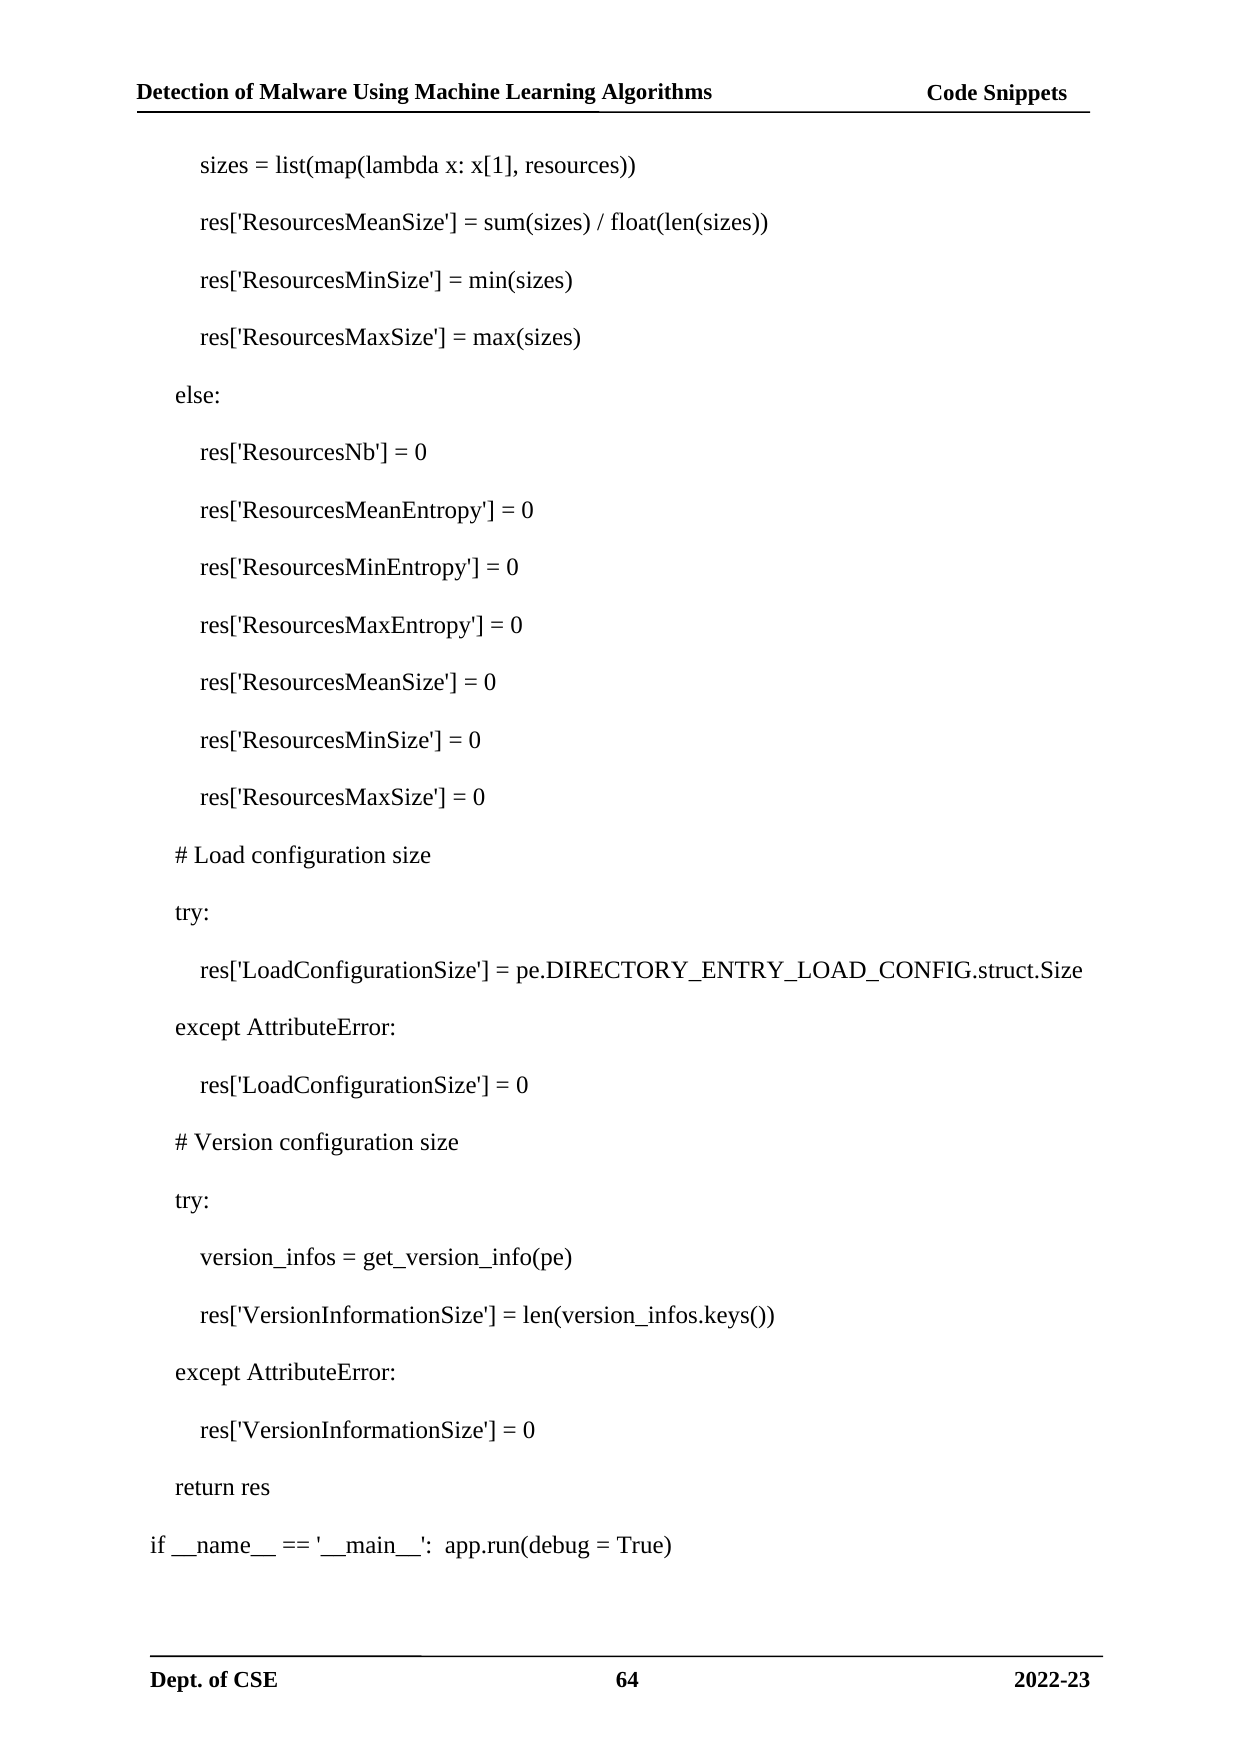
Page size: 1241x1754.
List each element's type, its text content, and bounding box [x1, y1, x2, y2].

text else: [150, 380, 1090, 409]
text res['ResourcesMinSize'] = min(sizes) [150, 265, 1090, 294]
text res['ResourcesMinSize'] = 0 [150, 725, 1090, 754]
text res['ResourcesMeanSize'] = sum(sizes) / float(len(sizes)) [150, 207, 1090, 236]
text res['ResourcesMaxEntropy'] = 0 [150, 610, 1090, 639]
text res['LoadConfigurationSize'] = pe.DIRECTORY_ENTRY_LOAD_CONFIG.struct.Size [150, 955, 1090, 984]
text res['LoadConfigurationSize'] = 0 [150, 1070, 1090, 1099]
text res['ResourcesMeanSize'] = 0 [150, 667, 1090, 696]
text # Version configuration size [150, 1127, 1090, 1156]
text sizes = list(map(lambda x: x[1], resources)) [150, 150, 1090, 179]
text res['ResourcesMaxSize'] = max(sizes) [150, 322, 1090, 351]
text if __name__ == '__main__': app.run(debug = True) [150, 1530, 1090, 1559]
text res['ResourcesMeanEntropy'] = 0 [150, 495, 1090, 524]
text try: [150, 1185, 1090, 1214]
text except AttributeError: [150, 1012, 1090, 1041]
text # Load configuration size [150, 840, 1090, 869]
text res['VersionInformationSize'] = len(version_infos.keys()) [150, 1300, 1090, 1329]
text res['ResourcesNb'] = 0 [150, 437, 1090, 466]
text res['VersionInformationSize'] = 0 [150, 1415, 1090, 1444]
text except AttributeError: [150, 1357, 1090, 1386]
text version_infos = get_version_info(pe) [150, 1242, 1090, 1271]
text res['ResourcesMaxSize'] = 0 [150, 782, 1090, 811]
text return res [150, 1472, 1090, 1501]
text try: [150, 897, 1090, 926]
text res['ResourcesMinEntropy'] = 0 [150, 552, 1090, 581]
